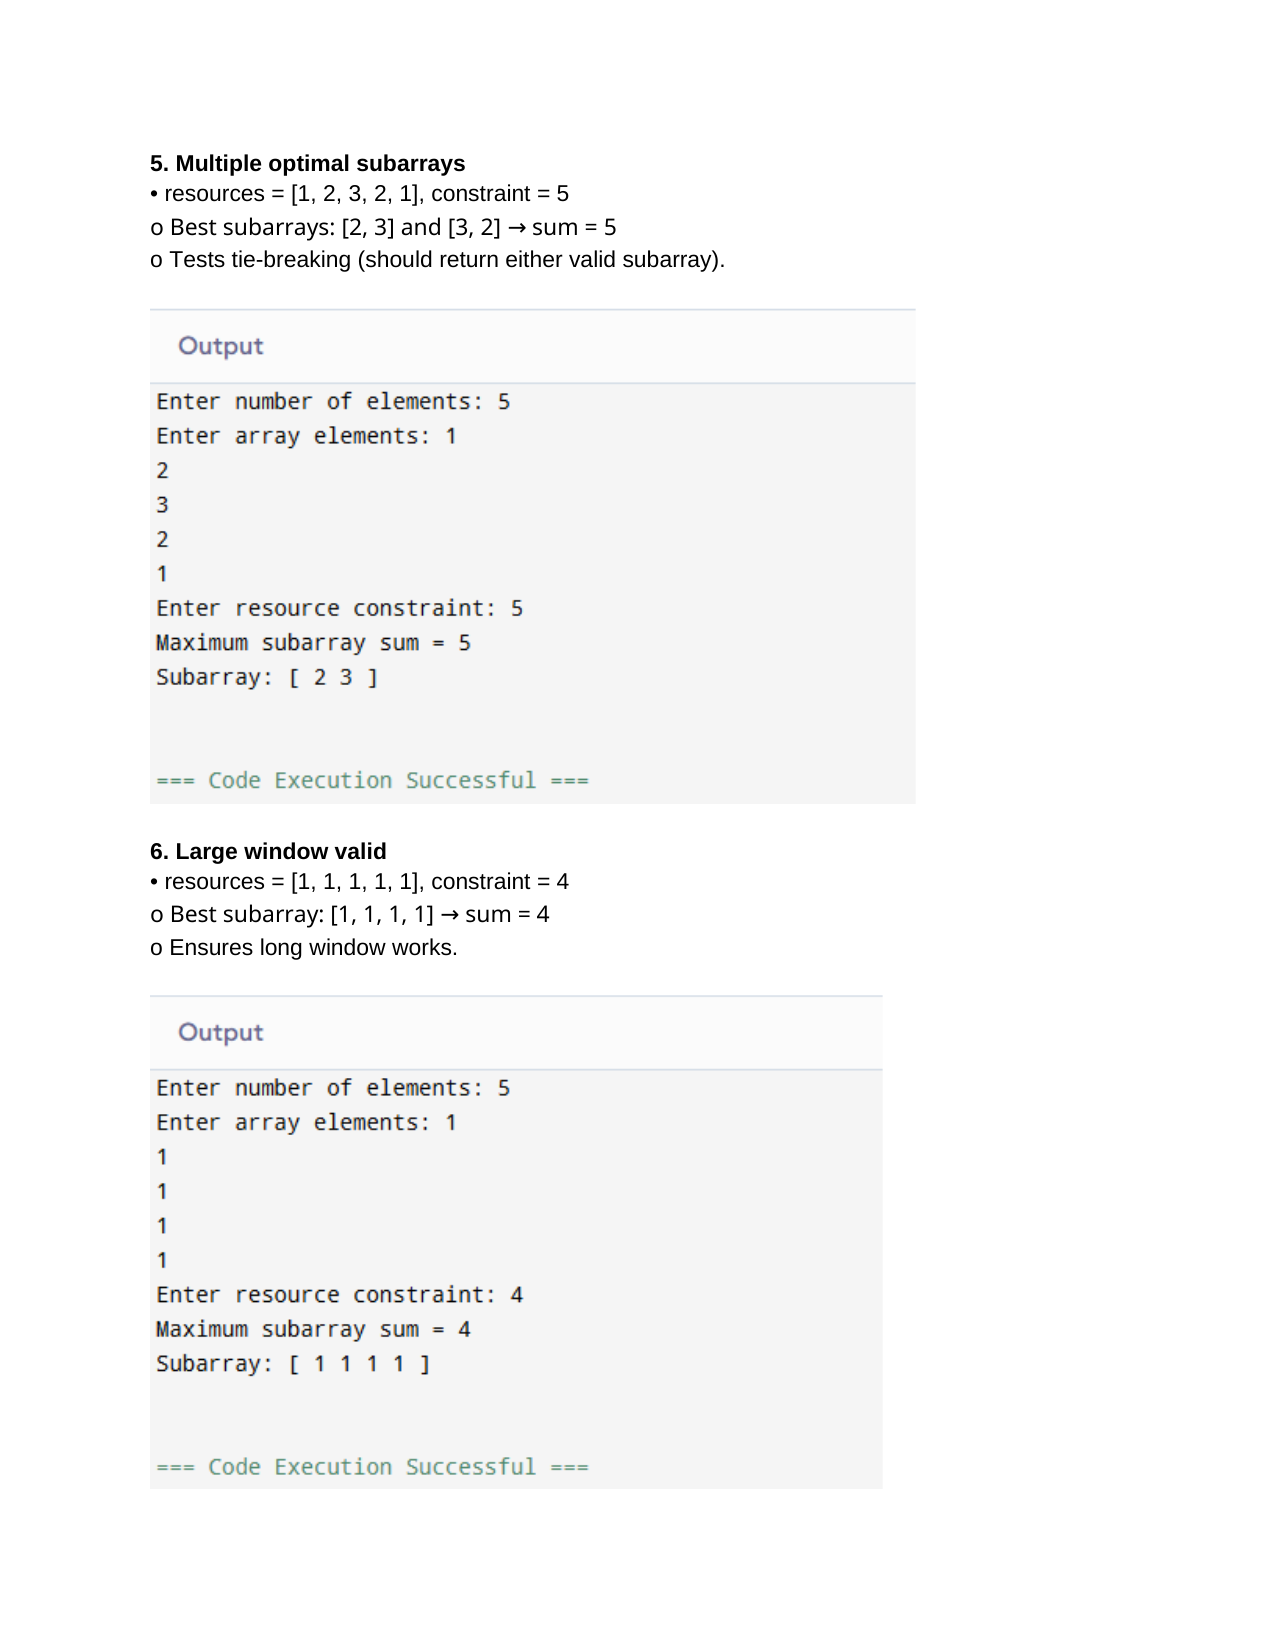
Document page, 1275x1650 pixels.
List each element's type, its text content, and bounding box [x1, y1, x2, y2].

text • resources = [1, 2, 3, 2, 1], constraint = 5 [150, 180, 1125, 207]
picture [150, 306, 916, 804]
text 5. Multiple optimal subarrays [150, 150, 1125, 176]
text 6. Large window valid [150, 838, 1125, 864]
text o Tests tie-breaking (should return either valid subarray). [150, 246, 1125, 273]
picture [150, 994, 883, 1489]
text o Best subarrays: [2, 3] and [3, 2] → sum = 5 [150, 210, 1125, 242]
text o Best subarray: [1, 1, 1, 1] → sum = 4 [150, 898, 1125, 929]
text • resources = [1, 1, 1, 1, 1], constraint = 4 [150, 868, 1125, 894]
text o Ensures long window works. [150, 934, 1125, 960]
